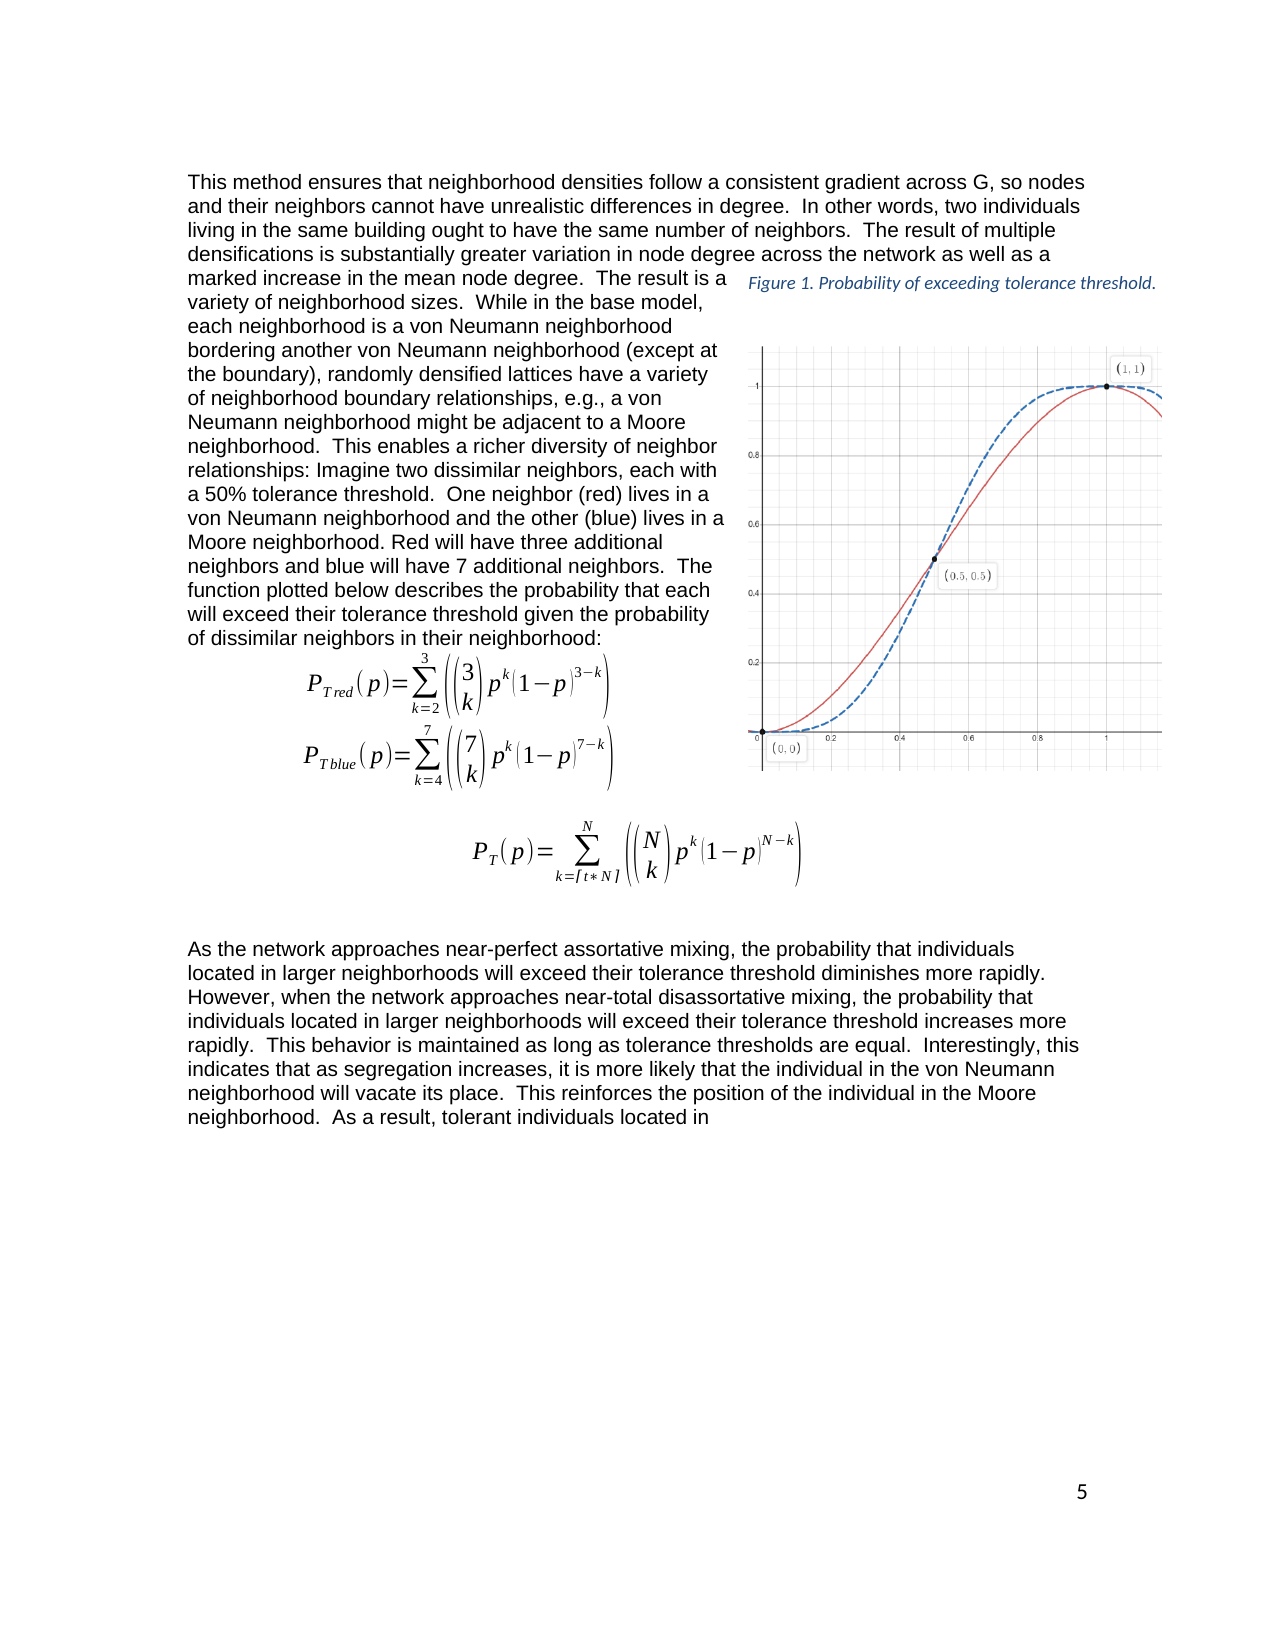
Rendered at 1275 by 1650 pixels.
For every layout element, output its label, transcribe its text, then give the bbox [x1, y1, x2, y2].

text This method ensures that neighborhood densities follow a consistent gradient across G, so nodes and their neighbors cannot have unrealistic differences in degree. In other words, two individuals living in the same building ought to have the same number of neighbors. The result of multiple densifications is substantially greater variation in node degree across the network as well as a marked increase in the mean node degree. The result is a variety of neighborhood sizes. While in the base model, each neighborhood is a von Neumann neighborhood bordering another von Neumann neighborhood (except at the boundary), randomly densified lattices have a variety of neighborhood boundary relationships, e.g., a von Neumann neighborhood might be adjacent to a Moore neighborhood. This enables a richer diversity of neighbor relationships: Imagine two dissimilar neighbors, each with a 50% tolerance threshold. One neighbor (red) lives in a von Neumann neighborhood and the other (blue) lives in a Moore neighborhood. Red will have three additional neighbors and blue will have 7 additional neighbors. The function plotted below describes the probability that each will exceed their tolerance threshold given the probability of dissimilar neighbors in their neighborhood: [187, 170, 1087, 649]
text As the network approaches near-perfect assortative mixing, the probability that individuals located in larger neighborhoods will exceed their tolerance threshold diminishes more rapidly. However, when the network approaches near-total disassortative mixing, the probability that individuals located in larger neighborhoods will exceed their tolerance threshold increases more rapidly. This behavior is maintained as long as tolerance thresholds are equal. Interestingly, this indicates that as segregation increases, it is more likely that the individual in the von Neumann neighborhood will vacate its place. This reinforces the position of the individual in the Moore neighborhood. As a result, tolerant individuals located in [187, 937, 1087, 1129]
picture [748, 347, 1162, 771]
